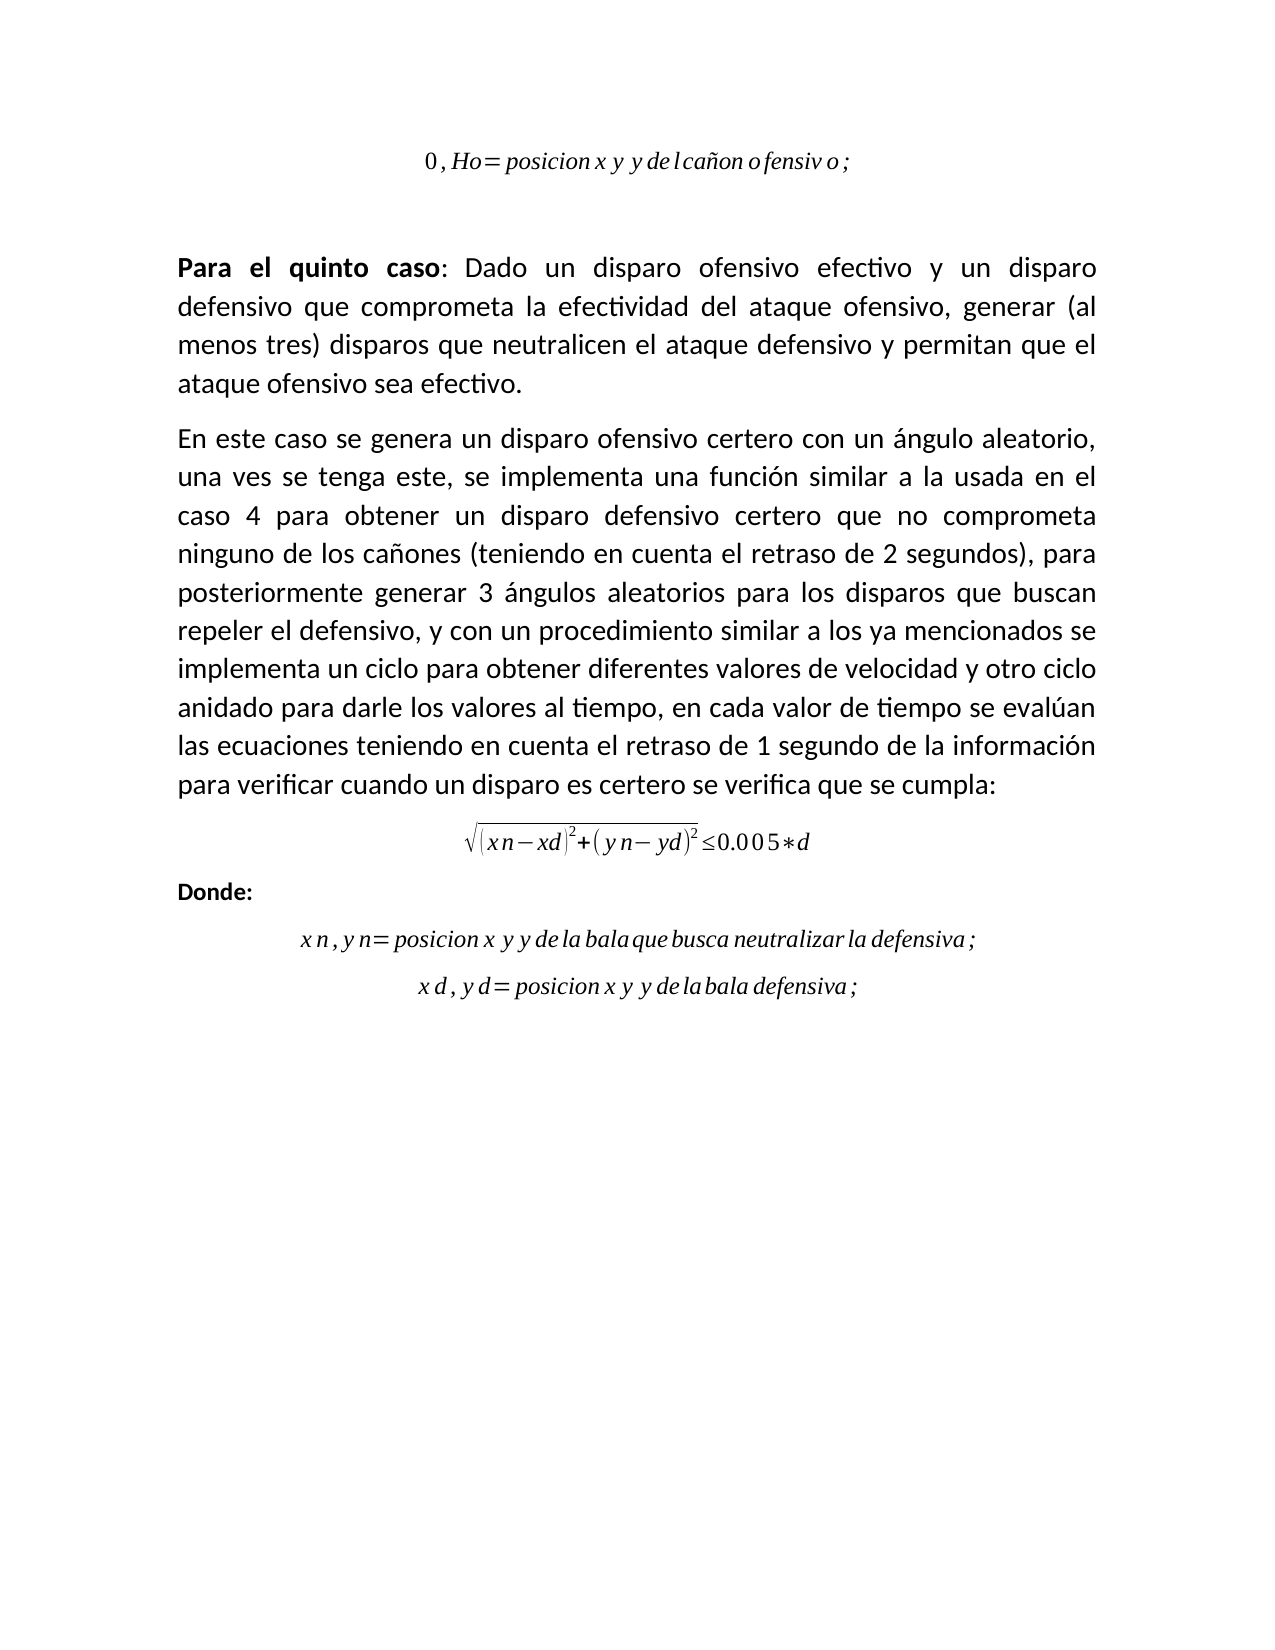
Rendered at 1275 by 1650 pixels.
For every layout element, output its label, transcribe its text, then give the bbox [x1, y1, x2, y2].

text Para el quinto caso: Dado un disparo ofensivo efectivo y un disparo defensivo que comprometa la efectividad del ataque ofensivo, generar (al menos tres) disparos que neutralicen el ataque defensivo y permitan que el ataque ofensivo sea efectivo. [177, 249, 1098, 401]
text Donde: [177, 876, 1098, 907]
text En este caso se genera un disparo ofensivo certero con un ángulo aleatorio, una ves se tenga este, se implementa una función similar a la usada en el caso 4 para obtener un disparo defensivo certero que no comprometa ninguno de los cañones (teniendo en cuenta el retraso de 2 segundos), para posteriormente generar 3 ángulos aleatorios para los disparos que buscan repeler el defensivo, y con un procedimiento similar a los ya mencionados se implementa un ciclo para obtener diferentes valores de velocidad y otro ciclo anidado para darle los valores al tiempo, en cada valor de tiempo se evalúan las ecuaciones teniendo en cuenta el retraso de 1 segundo de la información para verificar cuando un disparo es certero se verifica que se cumpla: [177, 420, 1098, 802]
